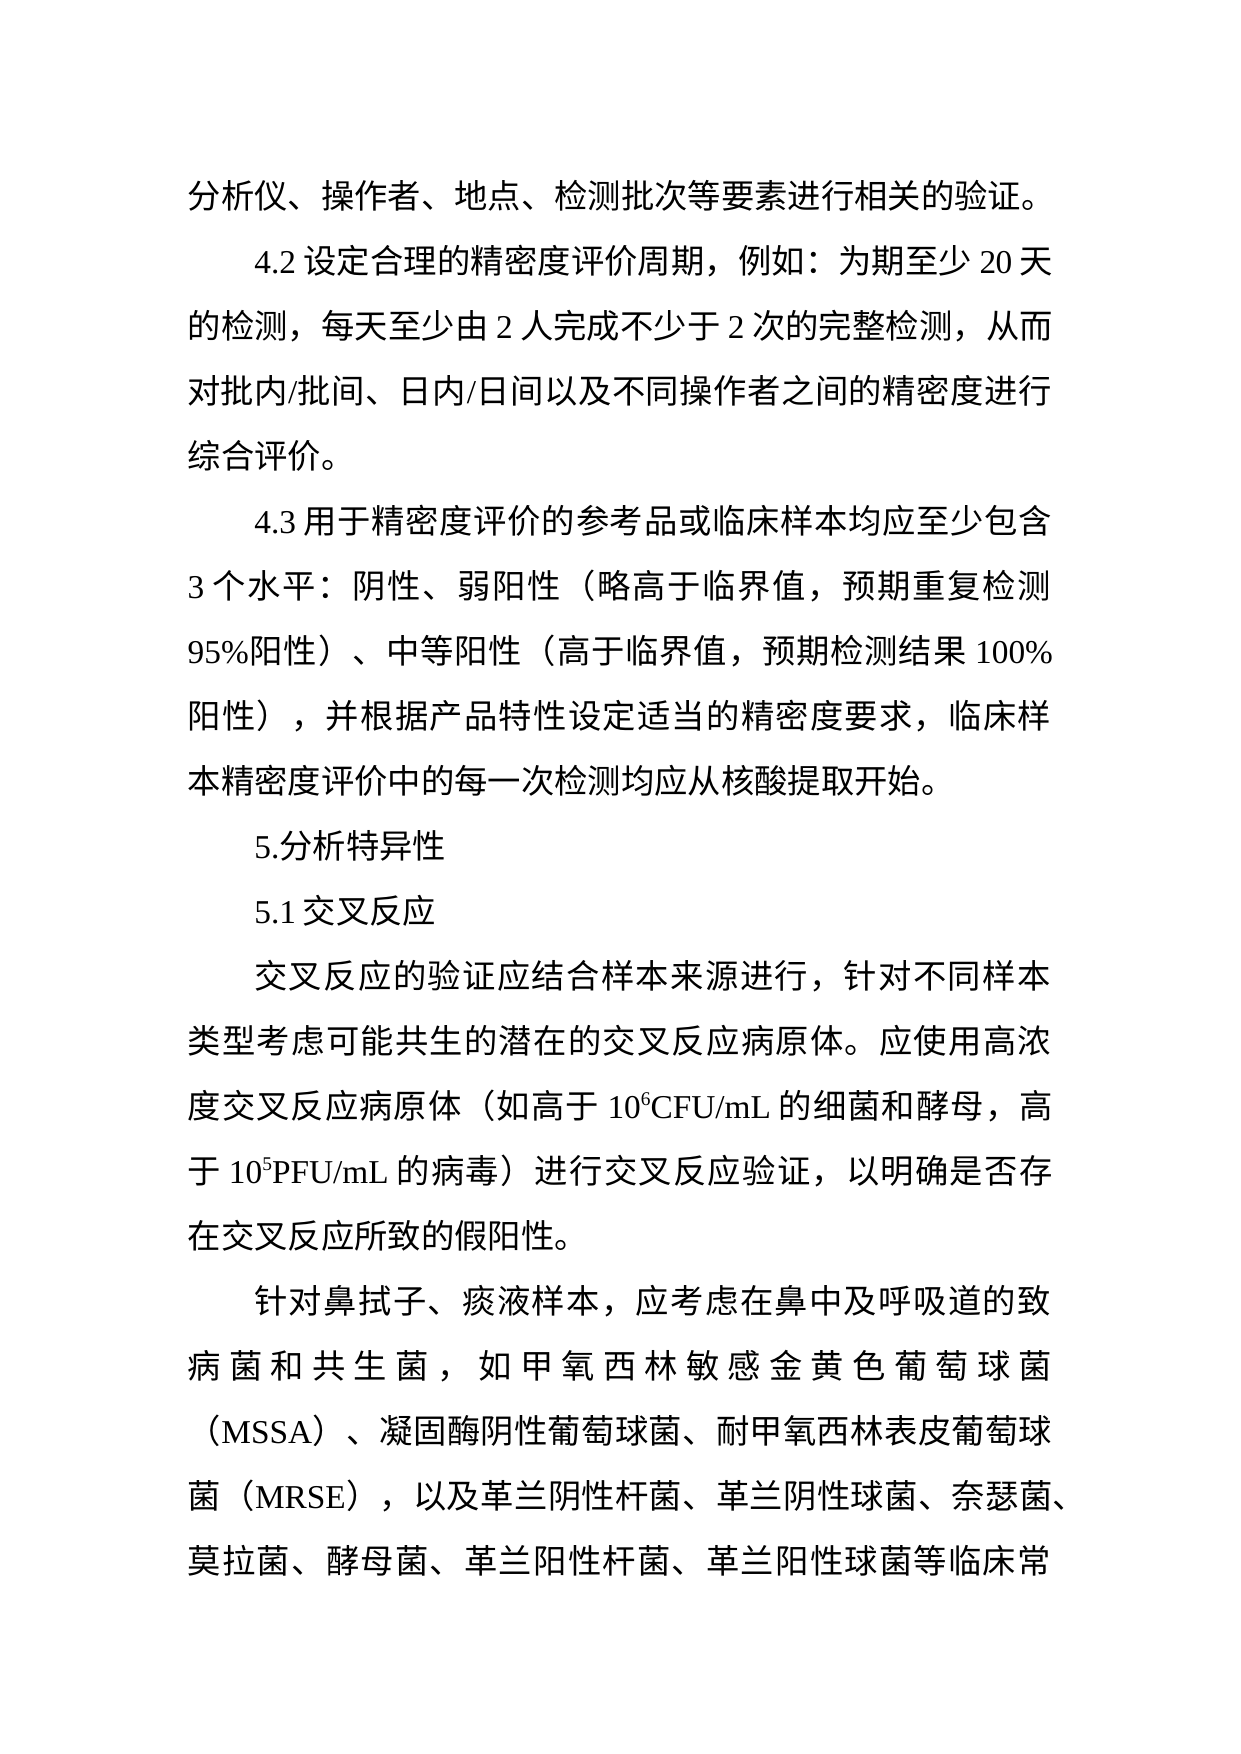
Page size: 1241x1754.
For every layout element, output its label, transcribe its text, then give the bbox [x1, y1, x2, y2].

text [187, 1267, 1053, 1592]
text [187, 162, 1053, 227]
text 5.分析特异性 [187, 812, 1053, 877]
text 4.3用于精密度评价的参考品或临床样本均应至少包含3个水平：阴性、弱阳性（略高于临界值，预期重复检测95%阳性）、中等阳性（高于临界值，预期检测结果100%阳性），并根据产品特性设定适当的精密度要求，临床样本精密度评价中的每一次检测均应从核酸提取开始。 [187, 487, 1053, 812]
text 交叉反应的验证应结合样本来源进行，针对不同样本类型考虑可能共生的潜在的交叉反应病原体。应使用高浓度交叉反应病原体（如高于106CFU/mL的细菌和酵母，高于105PFU/mL的病毒）进行交叉反应验证，以明确是否存在交叉反应所致的假阳性。 [187, 942, 1053, 1267]
text 5.1交叉反应 [187, 877, 1053, 942]
text 4.2设定合理的精密度评价周期，例如：为期至少20天的检测，每天至少由2人完成不少于2次的完整检测，从而对批内/批间、日内/日间以及不同操作者之间的精密度进行综合评价。 [187, 227, 1053, 487]
